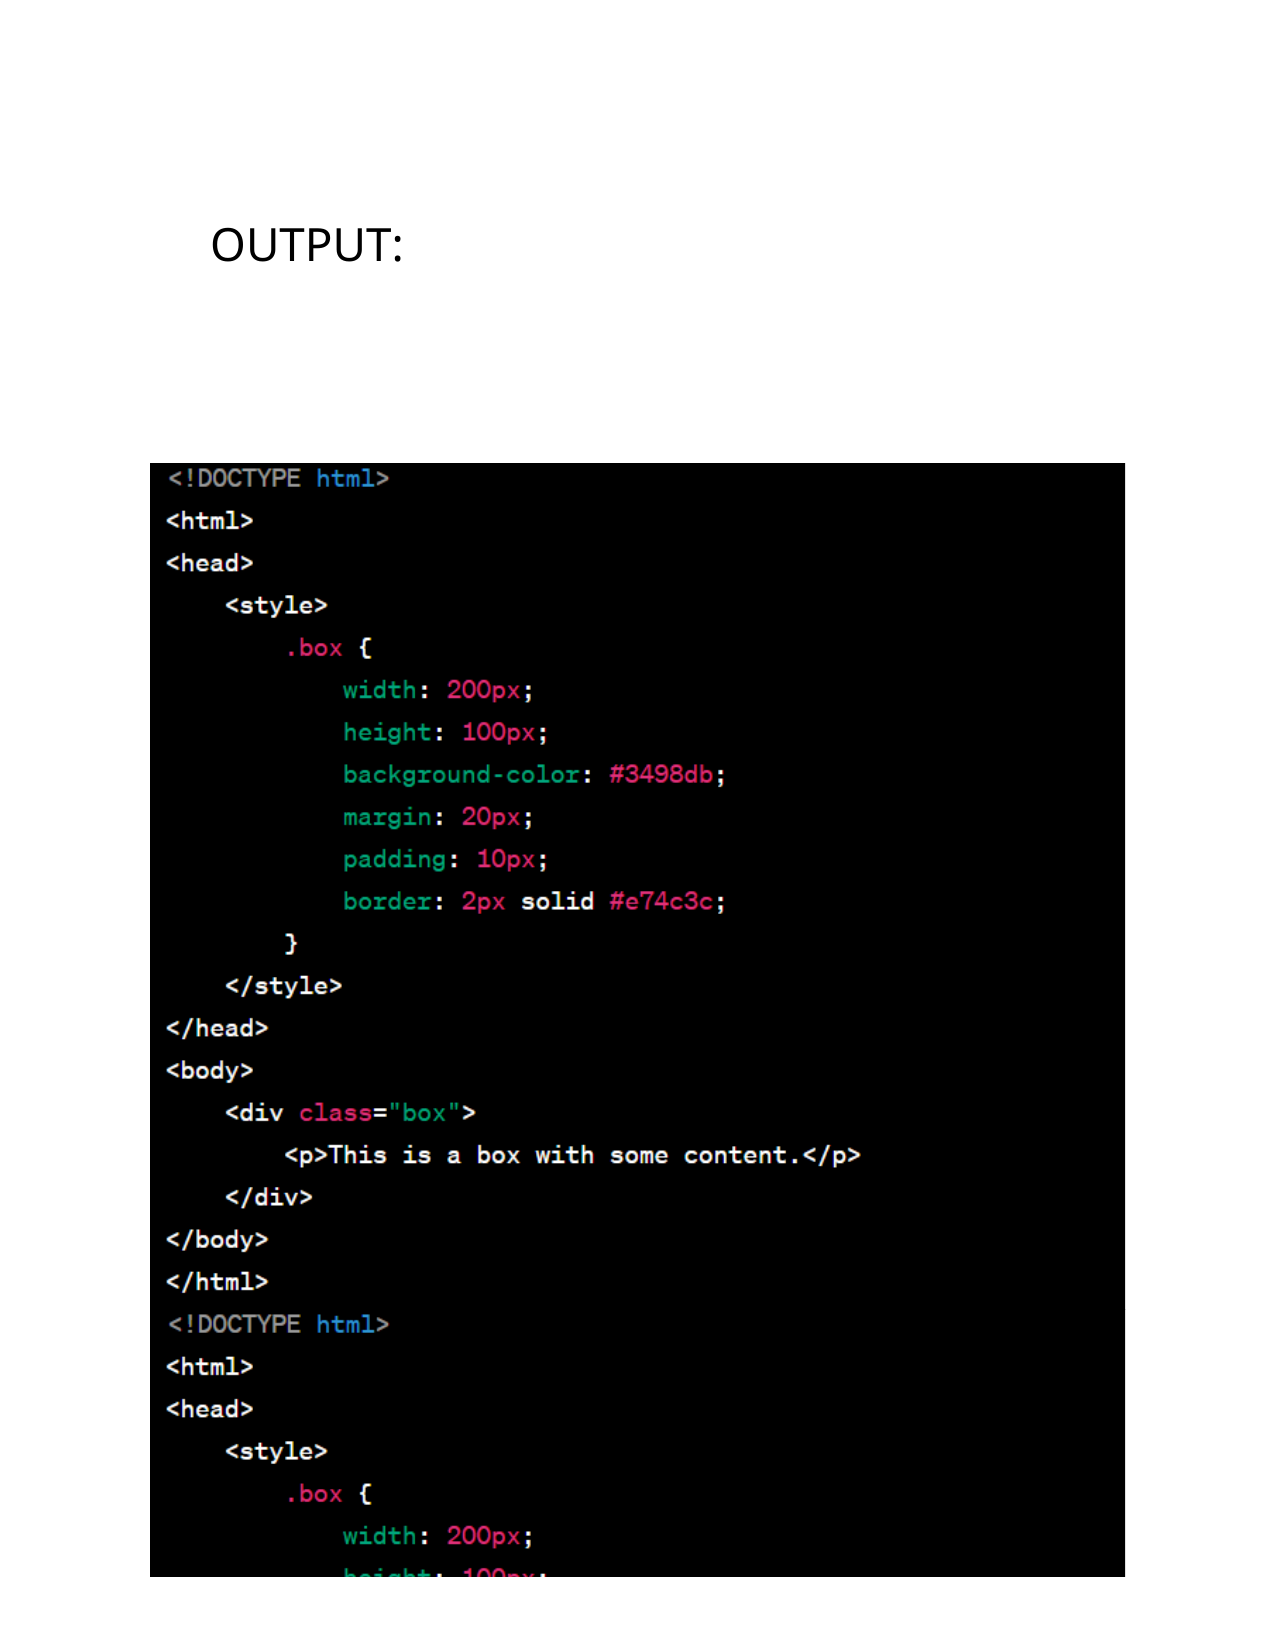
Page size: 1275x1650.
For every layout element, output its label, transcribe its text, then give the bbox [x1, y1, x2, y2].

picture [150, 463, 1125, 1577]
text OUTPUT: [210, 212, 1125, 275]
